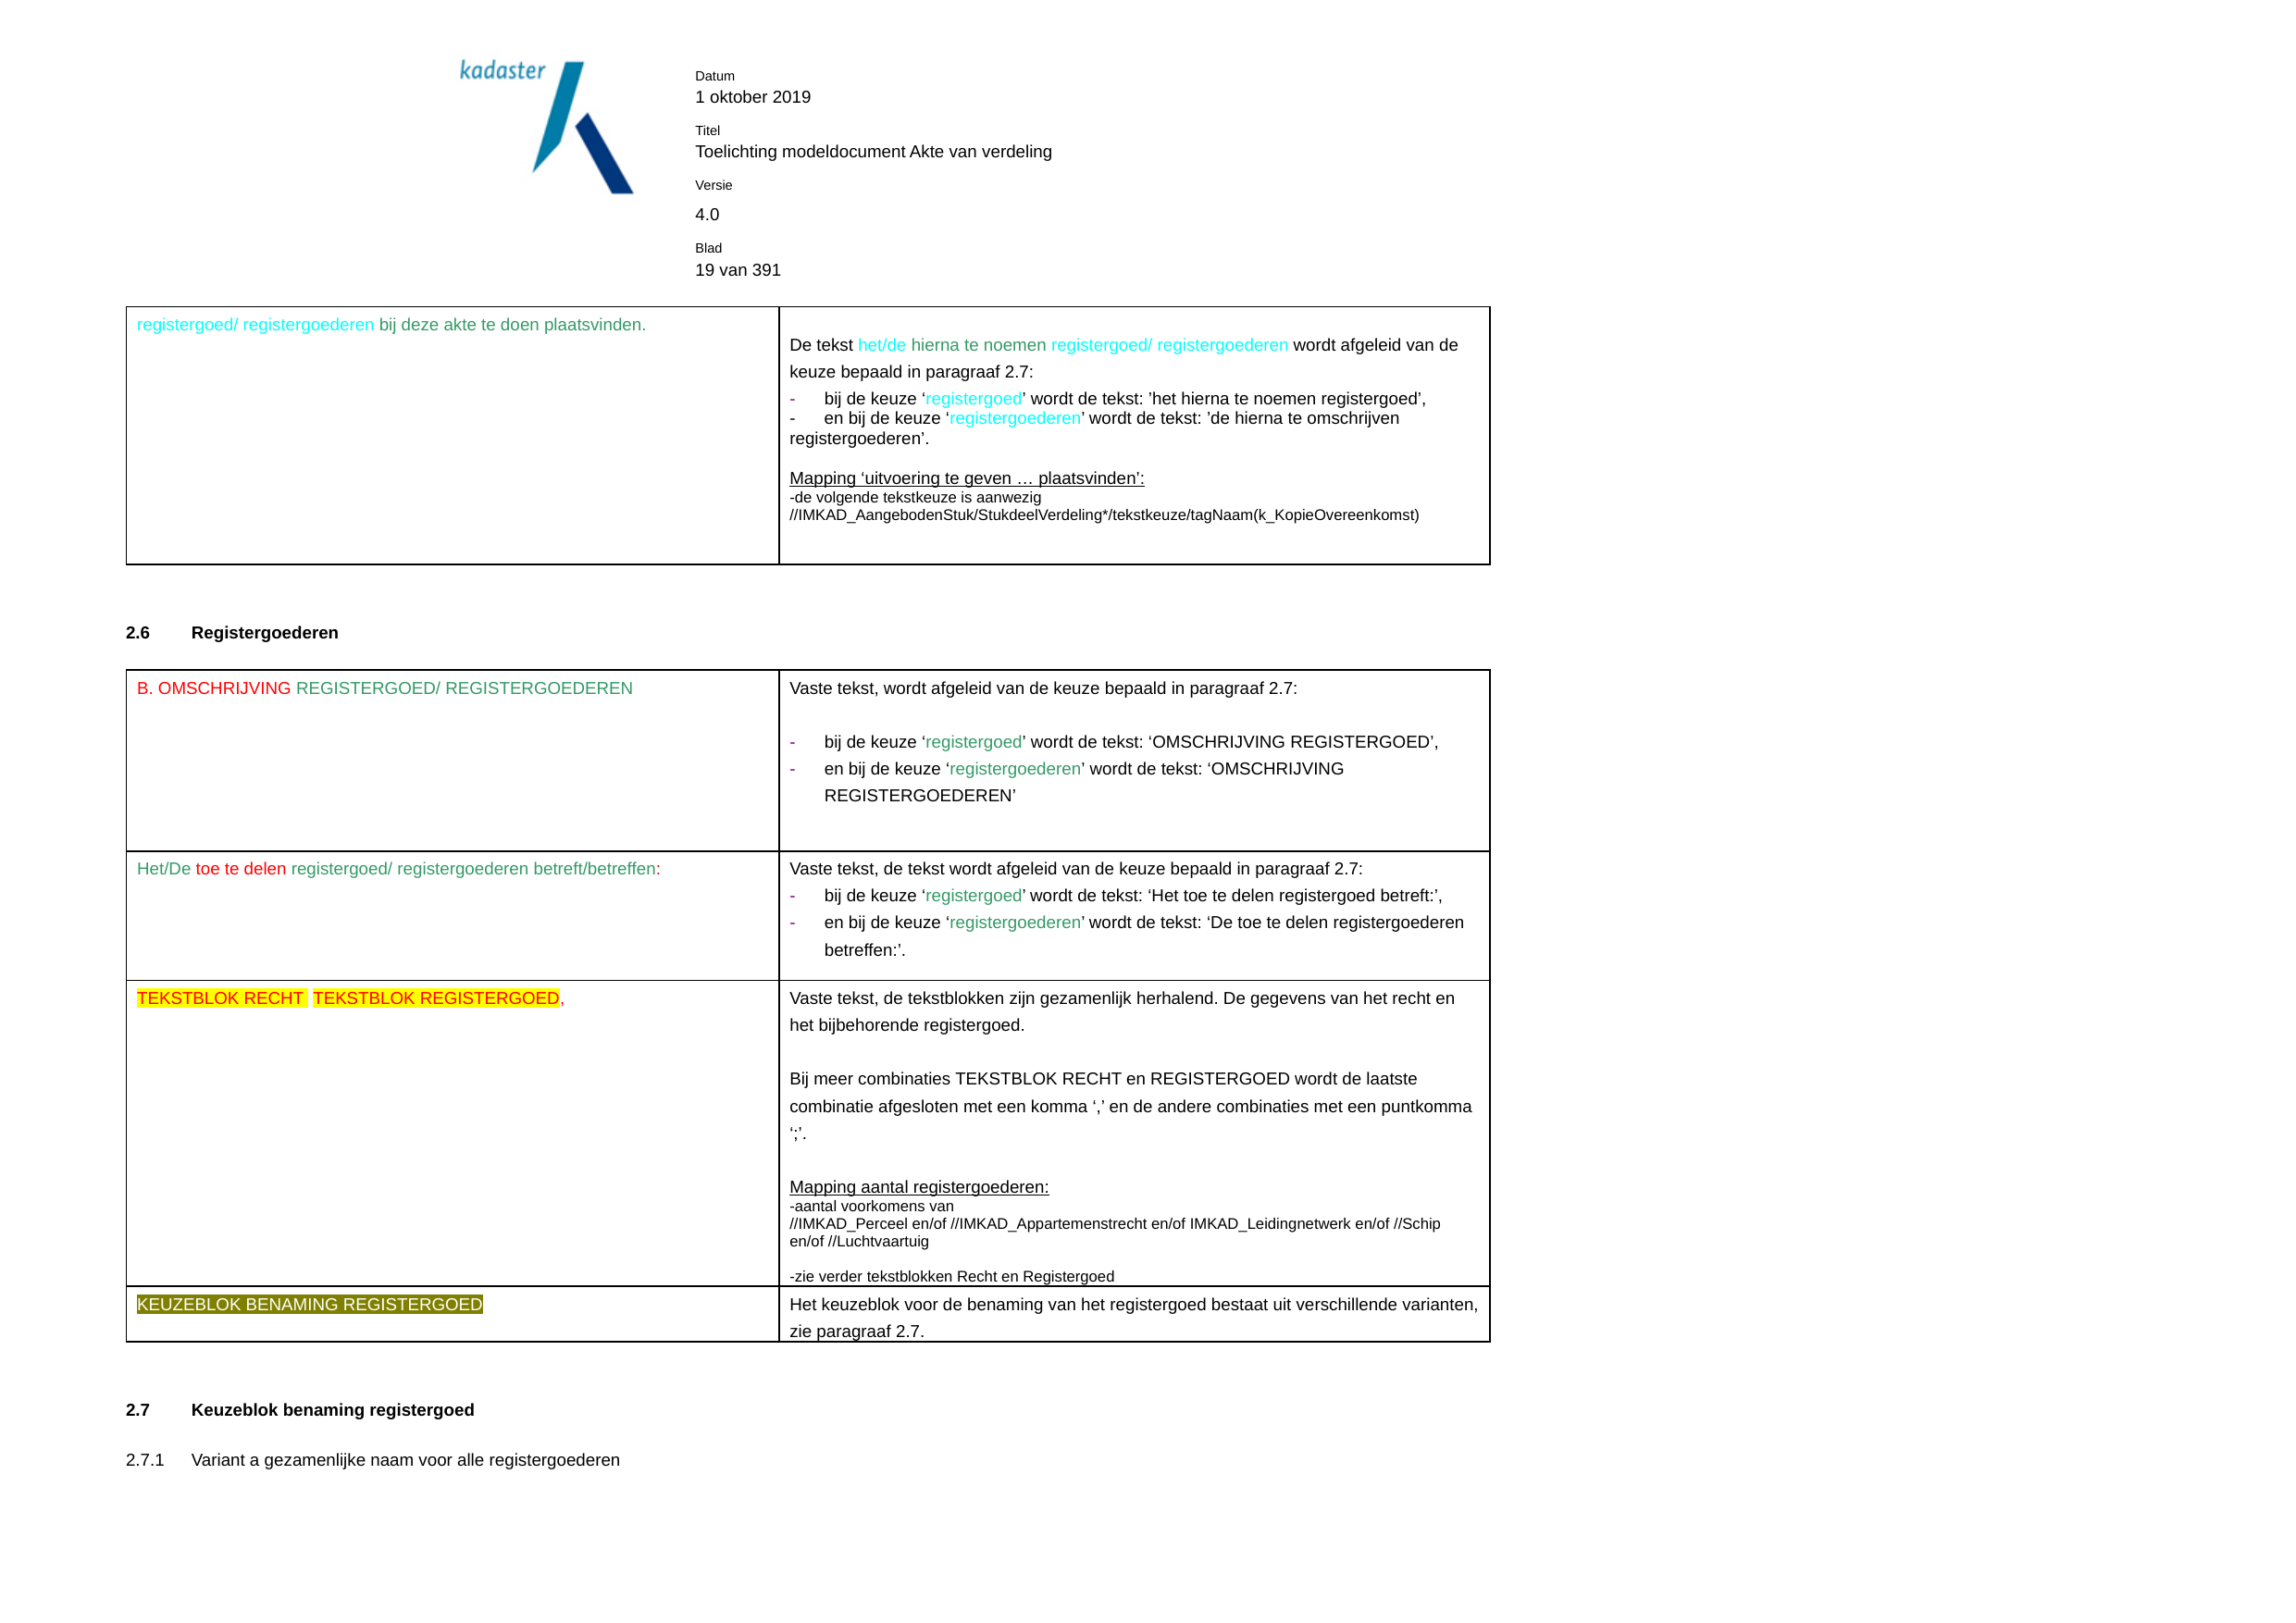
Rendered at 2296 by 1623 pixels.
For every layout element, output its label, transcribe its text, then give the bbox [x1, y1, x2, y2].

table_cell Vaste tekst, de tekst wordt afgeleid van de keuze bepaald in paragraaf 2.7: bij de keuze ‘registergoed’ wordt de tekst: ‘Het toe te delen registergoed betreft:’, en bij de keuze ‘registergoederen’ wordt de tekst: ‘De toe te delen registergoederen betreffen:’. [780, 852, 1489, 980]
table_cell TEKSTBLOK RECHT TEKSTBLOK REGISTERGOED, [127, 981, 778, 1285]
table_cell KEUZEBLOK BENAMING REGISTERGOED [127, 1287, 778, 1341]
picture [444, 39, 647, 209]
table_header Vaste tekst, wordt afgeleid van de keuze bepaald in paragraaf 2.7: bij de keuze ‘registergoed’ wordt de tekst: ‘OMSCHRIJVING REGISTERGOED’, en bij de keuze ‘registergoederen’ wordt de tekst: ‘OMSCHRIJVING REGISTERGOEDEREN’ [780, 671, 1489, 850]
subtitle Variant a gezamenlijke naam voor alle registergoederen [126, 1443, 2008, 1469]
table_header B. OMSCHRIJVING REGISTERGOED/ REGISTERGOEDEREN [127, 671, 778, 850]
subtitle Keuzeblok benaming registergoed [126, 1393, 2008, 1419]
table_cell Het/De toe te delen registergoed/ registergoederen betreft/betreffen: [127, 852, 778, 980]
table_cell Het keuzeblok voor de benaming van het registergoed bestaat uit verschillende varianten, zie paragraaf 2.7. [780, 1287, 1489, 1341]
subtitle Registergoederen [126, 615, 2008, 642]
